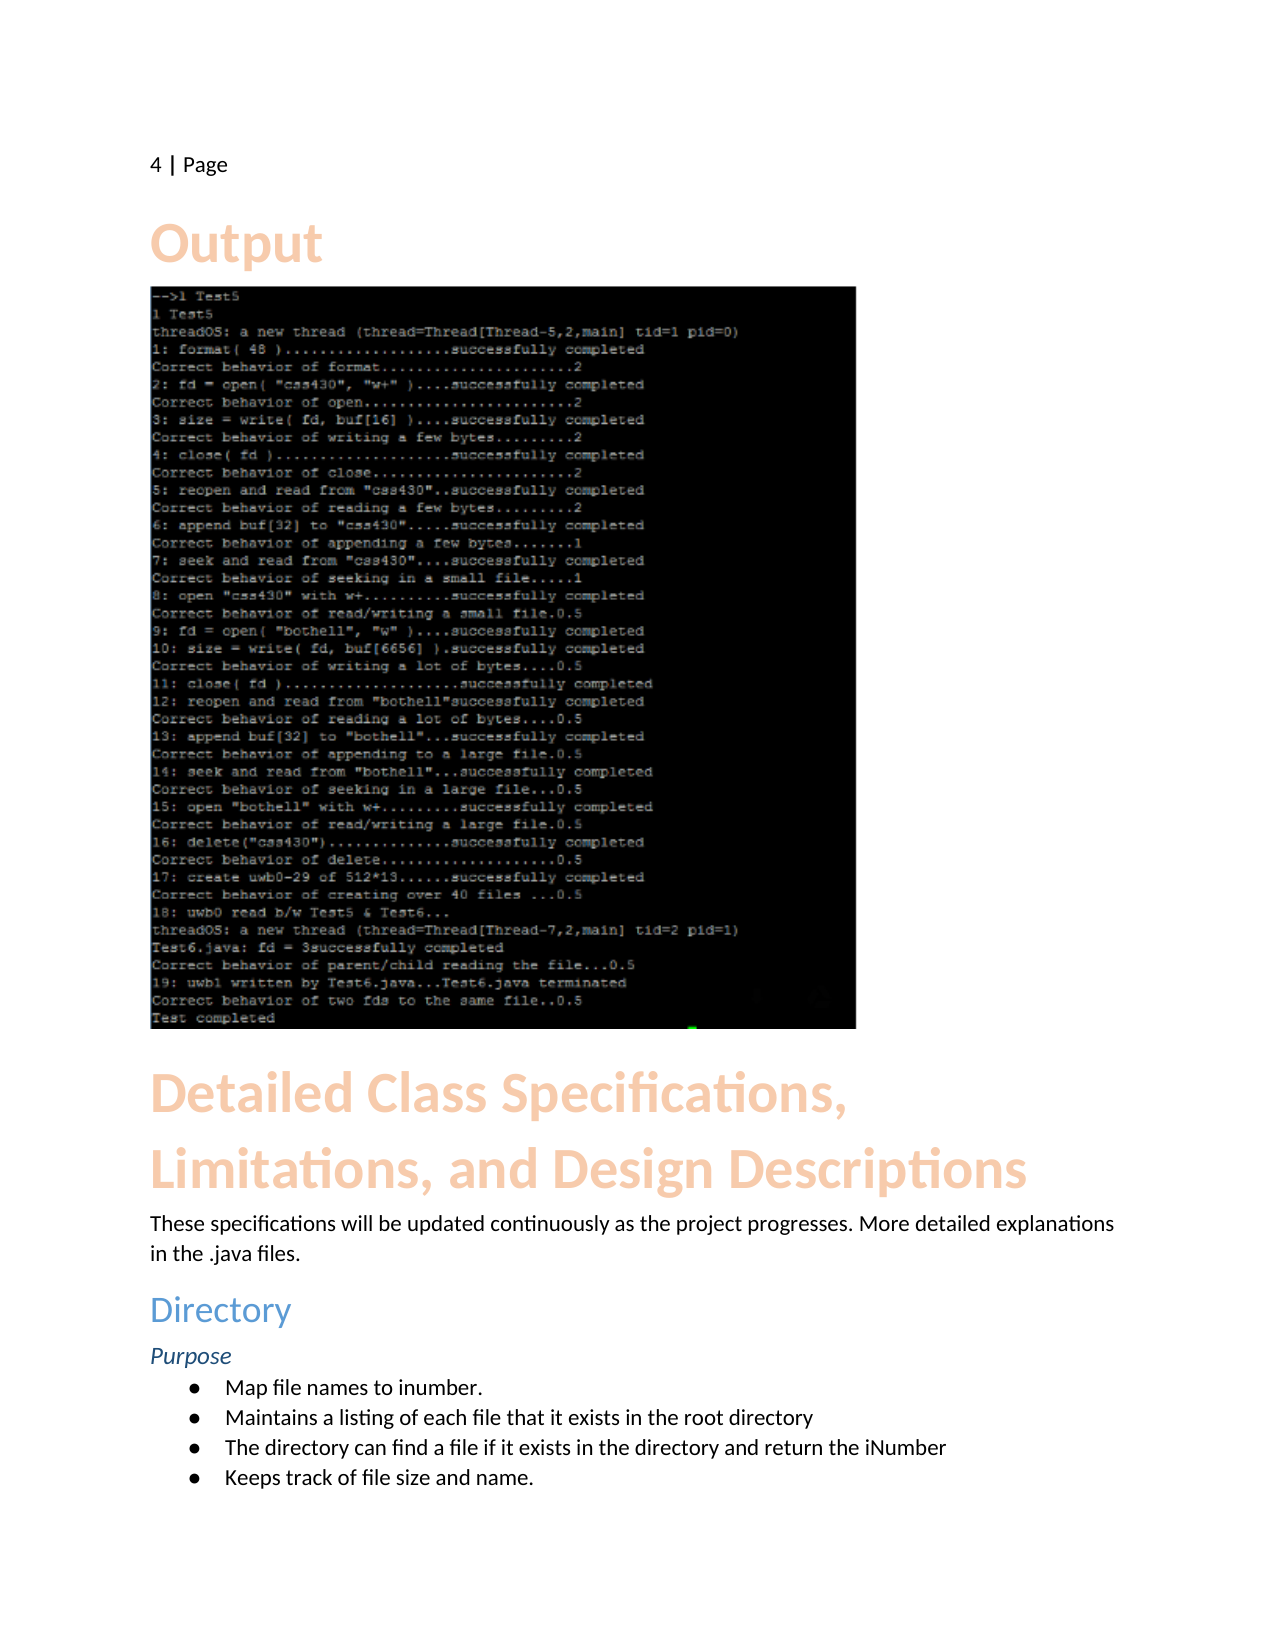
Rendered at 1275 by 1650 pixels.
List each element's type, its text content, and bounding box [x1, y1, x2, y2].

subtitle Output [150, 206, 1125, 277]
subtitle Directory [150, 1286, 1125, 1332]
list Keeps track of file size and name. [187, 1463, 1125, 1491]
subtitle Detailed Class Specifications, Limitations, and Design Descriptions [150, 1055, 1125, 1203]
text These specifications will be updated continuously as the project progresses. More detailed explanations in the .java files. [150, 1209, 1125, 1267]
subtitle Purpose [150, 1340, 1125, 1370]
picture [150, 282, 861, 1029]
list Maintains a listing of each file that it exists in the root directory [187, 1403, 1125, 1431]
list The directory can find a file if it exists in the directory and return the iNumber [187, 1433, 1125, 1461]
list Map file names to inumber. [187, 1373, 1125, 1401]
